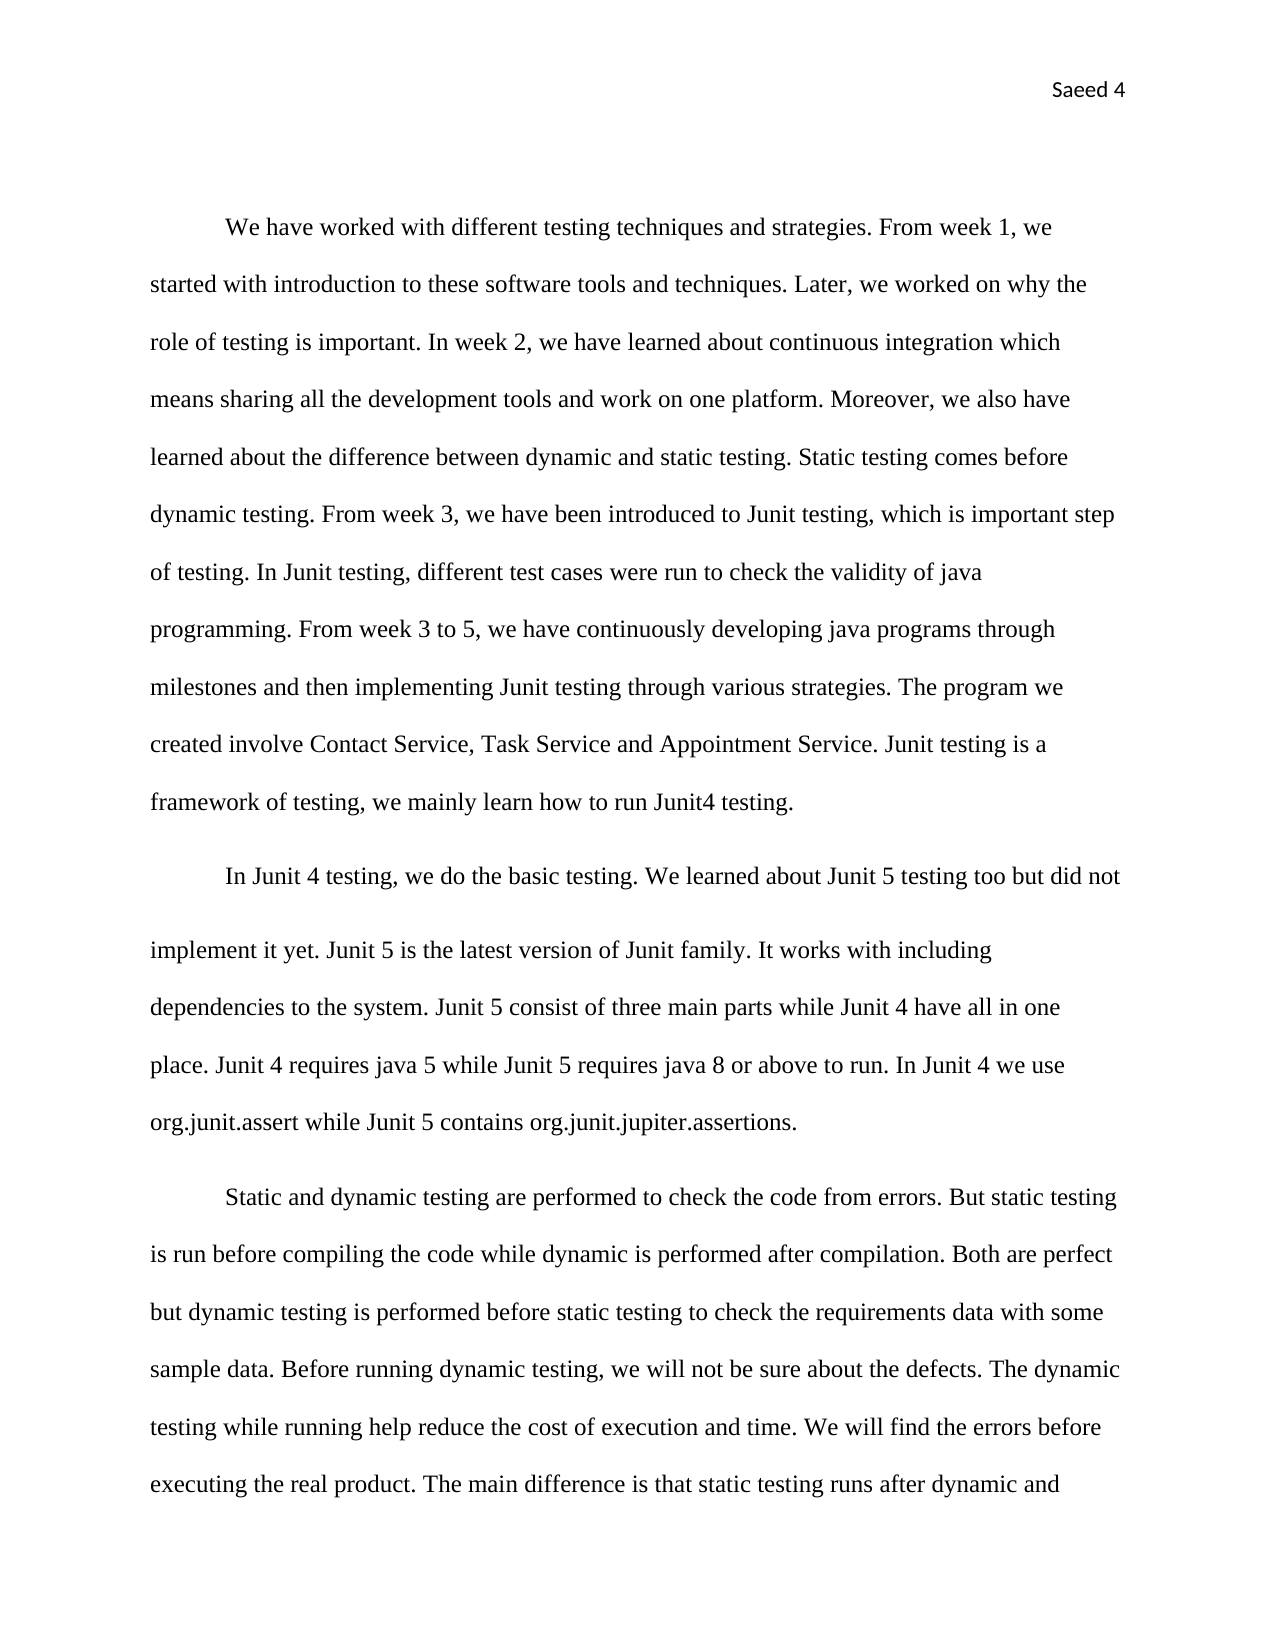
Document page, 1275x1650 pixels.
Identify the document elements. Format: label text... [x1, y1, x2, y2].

text implement it yet. Junit 5 is the latest version of Junit family. It works with including dependencies to the system. Junit 5 consist of three main parts while Junit 4 have all in one place. Junit 4 requires java 5 while Junit 5 requires java 8 or above to run. In Junit 4 we use org.junit.assert while Junit 5 contains org.junit.jupiter.assertions. [150, 935, 1125, 1136]
text We have worked with different testing techniques and strategies. From week 1, we started with introduction to these software tools and techniques. Later, we worked on why the role of testing is important. In week 2, we have learned about continuous integration which means sharing all the development tools and work on one platform. Moreover, we also have learned about the difference between dynamic and static testing. Static testing comes before dynamic testing. From week 3, we have been introduced to Junit testing, which is important step of testing. In Junit testing, different test cases were run to check the validity of java programming. From week 3 to 5, we have continuously developing java programs through milestones and then implementing Junit testing through various strategies. The program we created involve Contact Service, Task Service and Appointment Service. Junit testing is a framework of testing, we mainly learn how to run Junit4 testing. [150, 212, 1125, 815]
text In Junit 4 testing, we do the basic testing. We learned about Junit 5 testing too but did not [187, 861, 1125, 889]
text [150, 1182, 1125, 1498]
